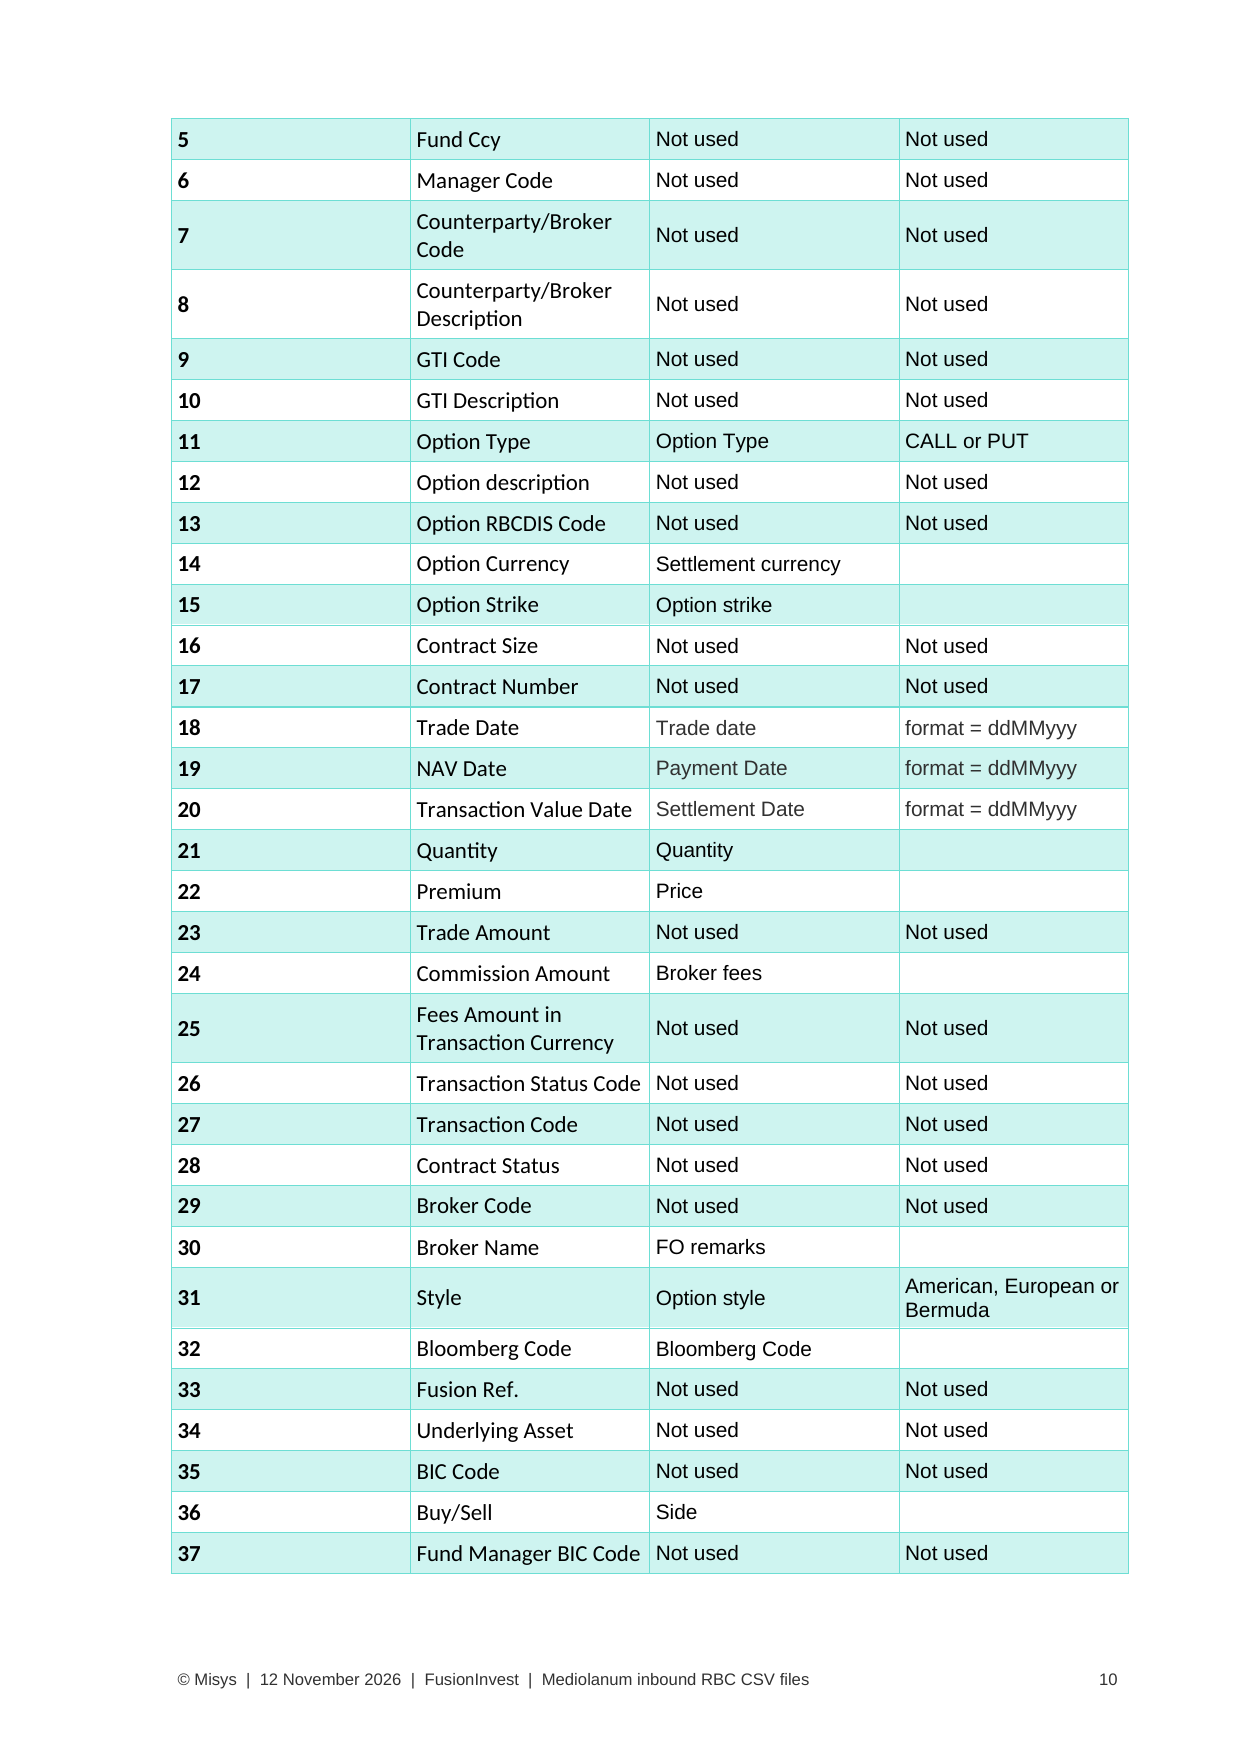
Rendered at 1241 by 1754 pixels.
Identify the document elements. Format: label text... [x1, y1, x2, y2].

table_cell [900, 953, 1128, 993]
table_cell Not used [900, 1104, 1128, 1144]
table_cell Not used [650, 462, 899, 502]
table_cell Not used [650, 160, 899, 200]
table_cell Not used [650, 201, 899, 269]
table_cell Option strike [650, 585, 899, 624]
table_cell 30 [172, 1227, 410, 1267]
table_cell 18 [172, 708, 410, 747]
table_cell Not used [650, 339, 899, 379]
table_cell Not used [900, 1451, 1128, 1491]
table_cell Price [650, 871, 899, 911]
table_cell 34 [172, 1410, 410, 1450]
table_cell Not used [650, 1186, 899, 1226]
table_cell Not used [650, 994, 899, 1062]
table_cell Not used [650, 1369, 899, 1409]
table_cell 25 [172, 994, 410, 1062]
table_cell [900, 1492, 1128, 1532]
table_cell [900, 585, 1128, 624]
table_cell Side [650, 1492, 899, 1532]
table_cell Not used [650, 270, 899, 338]
table_cell Not used [650, 380, 899, 420]
table_cell Not used [650, 119, 899, 159]
table_cell Not used [900, 1186, 1128, 1226]
table_cell 10 [172, 380, 410, 420]
table_cell 23 [172, 912, 410, 952]
table_cell Bloomberg Code [411, 1329, 649, 1368]
table_cell Fund Ccy [411, 119, 649, 159]
table_cell Fund Manager BIC Code [411, 1533, 649, 1573]
table_cell Commission Amount [411, 953, 649, 993]
table_cell Not used [900, 201, 1128, 269]
table_cell NAV Date [411, 748, 649, 788]
table_cell Underlying Asset [411, 1410, 649, 1450]
table_cell Not used [900, 503, 1128, 543]
table_cell Not used [650, 1451, 899, 1491]
table_cell 22 [172, 871, 410, 911]
table_cell 21 [172, 830, 410, 870]
table_cell FO remarks [650, 1227, 899, 1267]
table_cell Trade date [650, 708, 899, 747]
table_cell Not used [900, 1063, 1128, 1103]
table_cell 16 [172, 626, 410, 665]
table_cell Payment Date [650, 748, 899, 788]
table_cell Transaction Code [411, 1104, 649, 1144]
table_cell 27 [172, 1104, 410, 1144]
table_cell [900, 830, 1128, 870]
table_cell 5 [172, 119, 410, 159]
table_cell Fusion Ref. [411, 1369, 649, 1409]
table_cell 31 [172, 1268, 410, 1327]
table_cell Not used [650, 503, 899, 543]
table_cell 9 [172, 339, 410, 379]
table_cell [900, 871, 1128, 911]
table_cell Not used [650, 666, 899, 706]
table_cell BIC Code [411, 1451, 649, 1491]
table_cell Not used [650, 626, 899, 665]
table_cell Fees Amount in Transaction Currency [411, 994, 649, 1062]
table_cell Not used [650, 912, 899, 952]
table_cell Style [411, 1268, 649, 1327]
table_cell Not used [900, 160, 1128, 200]
table_cell Not used [900, 1145, 1128, 1185]
table_cell 36 [172, 1492, 410, 1532]
table_cell Not used [650, 1410, 899, 1450]
table_cell GTI Description [411, 380, 649, 420]
table_cell Broker Name [411, 1227, 649, 1267]
table_cell 33 [172, 1369, 410, 1409]
table_cell Counterparty/Broker Code [411, 201, 649, 269]
table_cell Not used [650, 1063, 899, 1103]
table_cell Not used [900, 626, 1128, 665]
table_cell 28 [172, 1145, 410, 1185]
table_cell American, European or Bermuda [900, 1268, 1128, 1327]
table_cell Not used [900, 1369, 1128, 1409]
table_cell Not used [650, 1533, 899, 1573]
table_cell 35 [172, 1451, 410, 1491]
table_cell Contract Size [411, 626, 649, 665]
table_cell Option description [411, 462, 649, 502]
table_cell 15 [172, 585, 410, 624]
table_cell Option RBCDIS Code [411, 503, 649, 543]
table_cell 14 [172, 544, 410, 583]
table_cell Transaction Value Date [411, 789, 649, 829]
table_cell 20 [172, 789, 410, 829]
table_cell Option Currency [411, 544, 649, 583]
table_cell 17 [172, 666, 410, 706]
table_cell 11 [172, 421, 410, 461]
table_cell 37 [172, 1533, 410, 1573]
table_cell Not used [900, 666, 1128, 706]
table_cell Transaction Status Code [411, 1063, 649, 1103]
table_cell format = ddMMyyy [900, 708, 1128, 747]
table_cell Contract Number [411, 666, 649, 706]
table_cell Option Type [650, 421, 899, 461]
table_cell 12 [172, 462, 410, 502]
table_cell 26 [172, 1063, 410, 1103]
table_cell Broker Code [411, 1186, 649, 1226]
table_cell [900, 544, 1128, 583]
table_cell 6 [172, 160, 410, 200]
table_cell Not used [650, 1104, 899, 1144]
table_cell Not used [900, 380, 1128, 420]
table_cell [900, 1227, 1128, 1267]
table_cell Quantity [411, 830, 649, 870]
table_cell Bloomberg Code [650, 1329, 899, 1368]
table_cell Option Strike [411, 585, 649, 624]
table_cell 19 [172, 748, 410, 788]
table_cell Settlement currency [650, 544, 899, 583]
table_cell format = ddMMyyy [900, 748, 1128, 788]
table_cell Premium [411, 871, 649, 911]
table_cell Contract Status [411, 1145, 649, 1185]
table_cell Trade Amount [411, 912, 649, 952]
table_cell Broker fees [650, 953, 899, 993]
table_cell Not used [900, 912, 1128, 952]
table_cell Not used [900, 994, 1128, 1062]
table_cell 29 [172, 1186, 410, 1226]
table_cell Option style [650, 1268, 899, 1327]
table_cell CALL or PUT [900, 421, 1128, 461]
table_cell Not used [900, 270, 1128, 338]
table_cell Not used [900, 119, 1128, 159]
table_cell Manager Code [411, 160, 649, 200]
table_cell Option Type [411, 421, 649, 461]
table_cell 8 [172, 270, 410, 338]
table_cell Not used [900, 339, 1128, 379]
table_cell Counterparty/Broker Description [411, 270, 649, 338]
table_cell [900, 1329, 1128, 1368]
table_cell Not used [900, 462, 1128, 502]
table_cell 32 [172, 1329, 410, 1368]
table_cell 13 [172, 503, 410, 543]
table_cell format = ddMMyyy [900, 789, 1128, 829]
table_cell Not used [900, 1533, 1128, 1573]
table_cell Not used [650, 1145, 899, 1185]
table_cell Settlement Date [650, 789, 899, 829]
table_cell Quantity [650, 830, 899, 870]
table_cell Buy/Sell [411, 1492, 649, 1532]
table_cell 24 [172, 953, 410, 993]
table_cell Trade Date [411, 708, 649, 747]
table_cell 7 [172, 201, 410, 269]
table_cell GTI Code [411, 339, 649, 379]
table_cell Not used [900, 1410, 1128, 1450]
